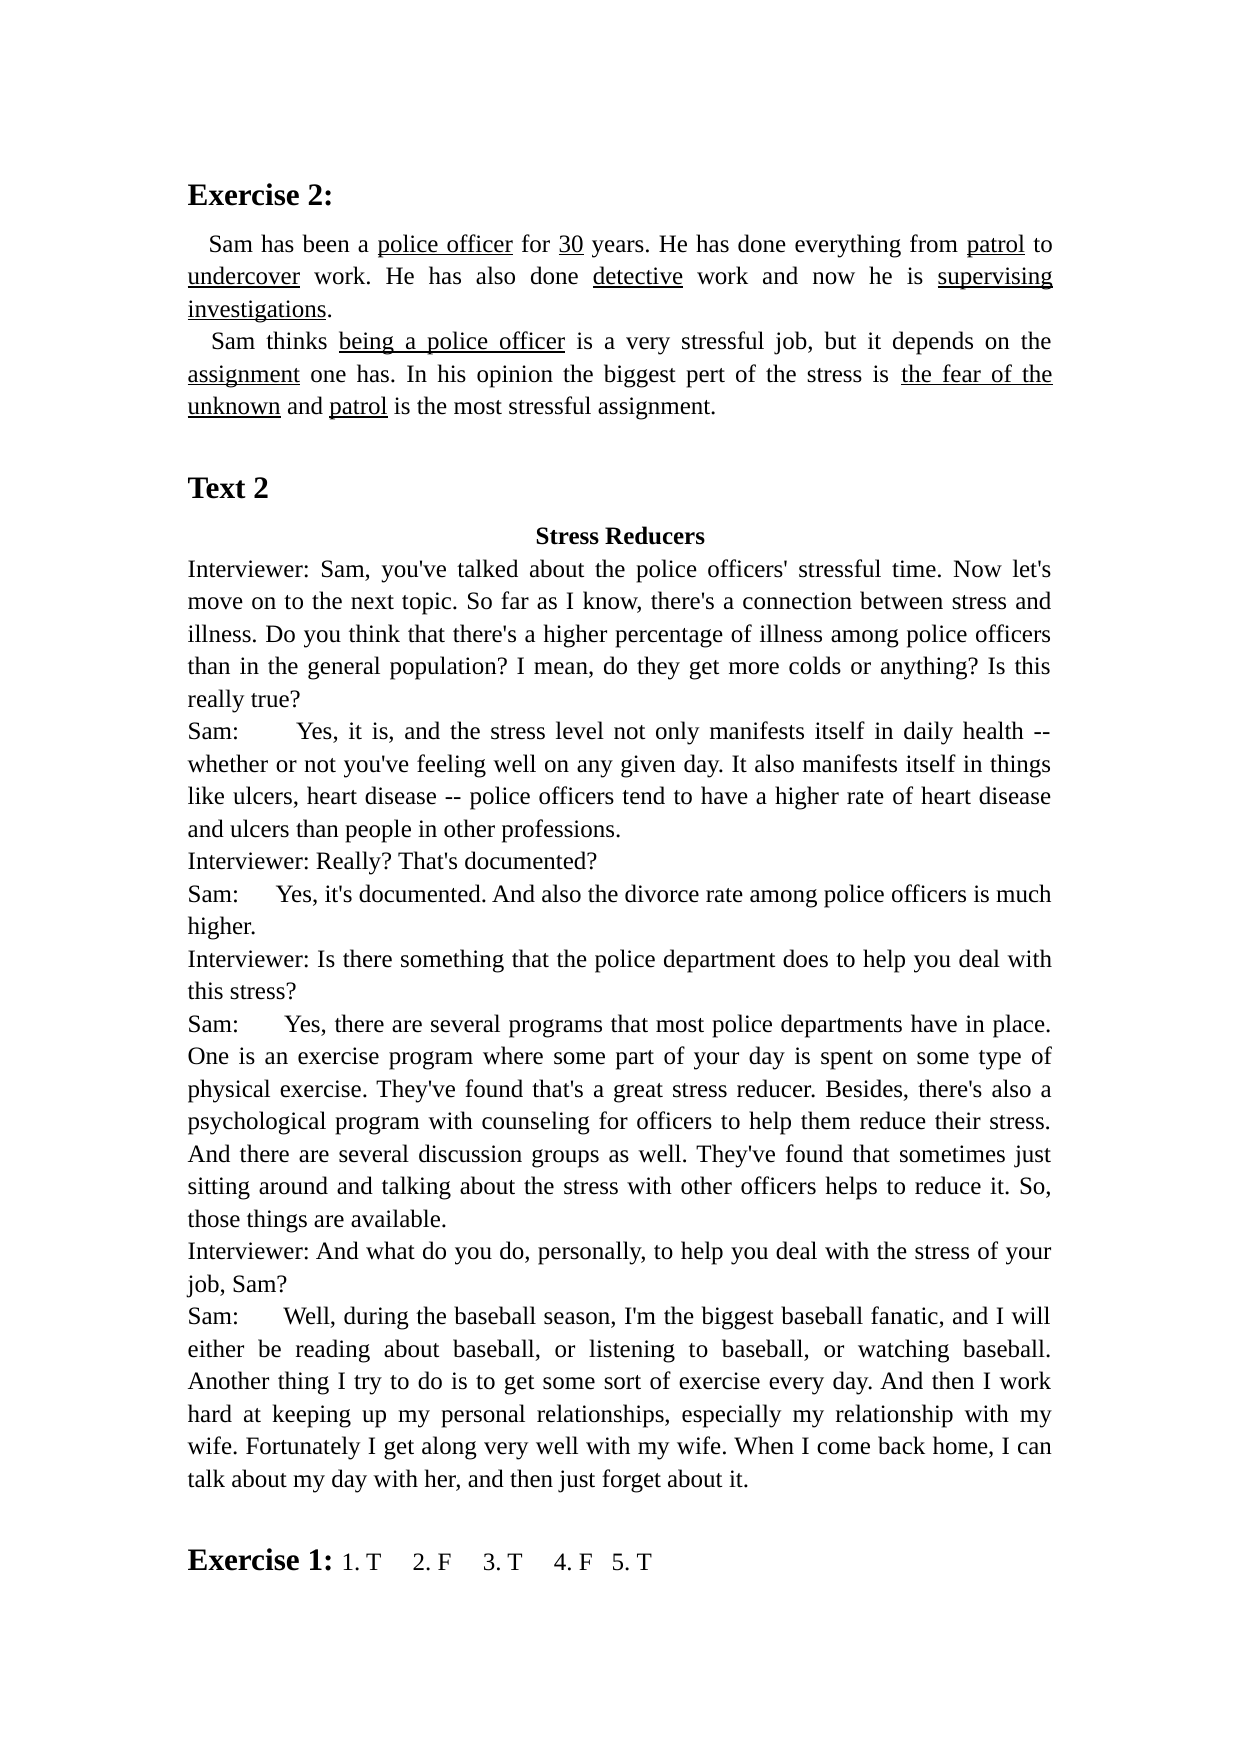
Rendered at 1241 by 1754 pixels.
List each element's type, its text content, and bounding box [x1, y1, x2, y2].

text Sam: Well, during the baseball season, I'm the biggest baseball fanatic, and I will either be reading about baseball, or listening to baseball, or watching baseball. Another thing I try to do is to get some sort of exercise every day. And then I work hard at keeping up my personal relationships, especially my relationship with my wife. Fortunately I get along very well with my wife. When I come back home, I can talk about my day with her, and then just forget about it. [187, 1299, 1053, 1494]
text Exercise 2: [187, 162, 1053, 227]
text Sam: Yes, it is, and the stress level not only manifests itself in daily health -- whether or not you've feeling well on any given day. It also manifests itself in things like ulcers, heart disease -- police officers tend to have a higher rate of heart disease and ulcers than people in other professions. [187, 714, 1053, 844]
text Sam has been a police officer for 30 years. He has done everything from patrol to undercover work. He has also done detective work and now he is supervising investigations. [187, 227, 1053, 324]
text Sam: Yes, there are several programs that most police departments have in place. One is an exercise program where some part of your day is spent on some type of physical exercise. They've found that's a great stress reducer. Besides, there's also a psychological program with counseling for officers to help them reduce their stress. And there are several discussion groups as well. They've found that sometimes just sitting around and talking about the stress with other officers helps to reduce it. So, those things are available. [187, 1007, 1053, 1234]
text Sam: Yes, it's documented. And also the divorce rate among police officers is much higher. [187, 877, 1053, 942]
text Interviewer: Sam, you've talked about the police officers' stressful time. Now let's move on to the next topic. So far as I know, there's a connection between stress and illness. Do you think that there's a higher percentage of illness among police officers than in the general population? I mean, do they get more colds or anything? Is this really true? [187, 552, 1053, 714]
text Interviewer: And what do you do, personally, to help you deal with the stress of your job, Sam? [187, 1234, 1053, 1299]
text Interviewer: Is there something that the police department does to help you deal with this stress? [187, 942, 1053, 1007]
text Exercise 1: 1. T 2. F 3. T 4. F 5. T [187, 1527, 1053, 1592]
text Text 2 [187, 454, 1053, 519]
text Interviewer: Really? That's documented? [187, 844, 1053, 877]
text Sam thinks being a police officer is a very stressful job, but it depends on the assignment one has. In his opinion the biggest pert of the stress is the fear of the unknown and patrol is the most stressful assignment. [187, 324, 1053, 422]
text Stress Reducers [187, 519, 1053, 552]
